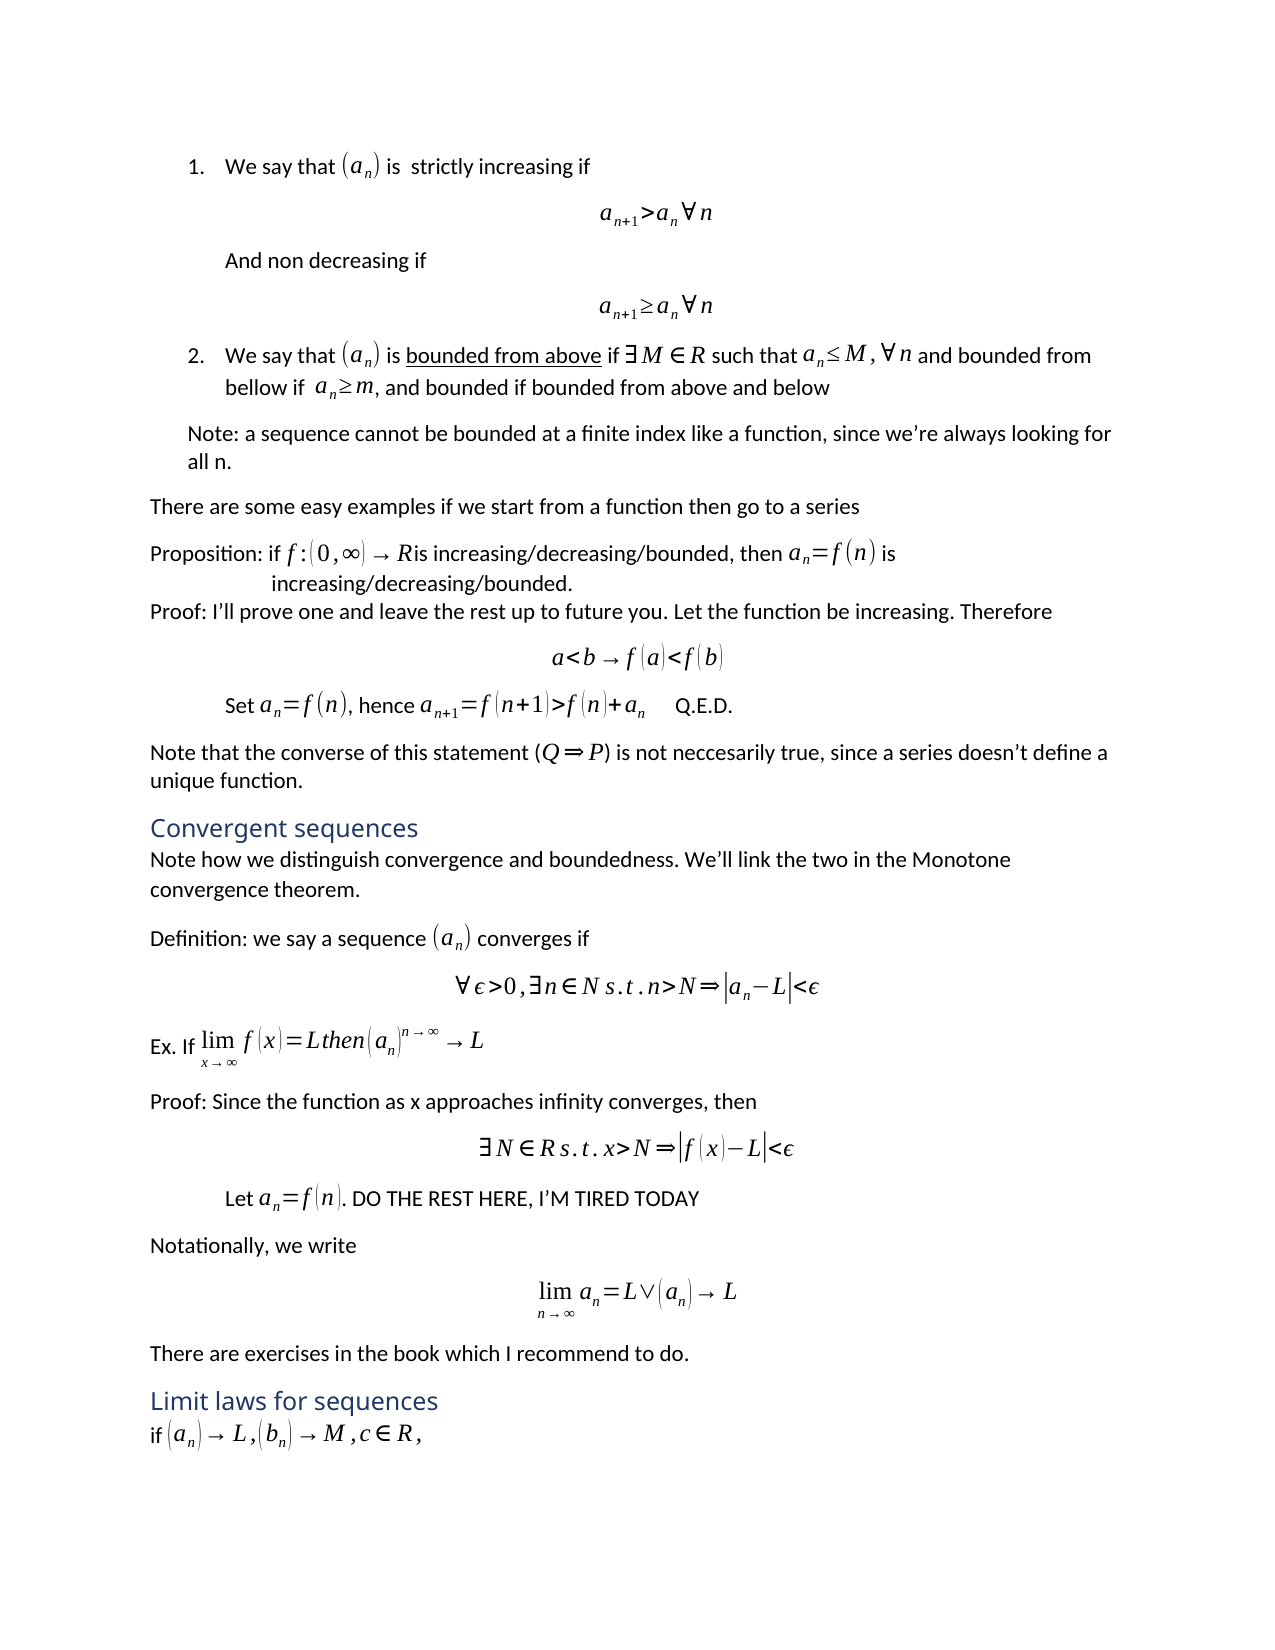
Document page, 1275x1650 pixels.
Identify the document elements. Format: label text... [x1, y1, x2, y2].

text if [150, 1418, 1125, 1452]
list We say that is strictly increasing if [187, 150, 1125, 182]
text And non decreasing if [187, 247, 1125, 275]
text Note that the converse of this statement () is not neccesarily true, since a series doesn’t define a unique function. [150, 738, 1125, 794]
subtitle Limit laws for sequences [150, 1384, 1125, 1418]
text Proof: Since the function as x approaches infinity converges, then [150, 1087, 1125, 1115]
text Note: a sequence cannot be bounded at a finite index like a function, since we’re always looking for all n. [187, 419, 1125, 475]
text Definition: we say a sequence converges if [150, 922, 1125, 954]
text There are exercises in the book which I recommend to do. [150, 1339, 1125, 1367]
text Set , hence Q.E.D. [150, 689, 1125, 722]
text increasing/decreasing/bounded. [225, 569, 1125, 597]
list We say that is bounded from above if such that and bounded from bellow if , and bounded if bounded from above and below [187, 339, 1125, 403]
subtitle Convergent sequences [150, 811, 1125, 845]
text Let . DO THE REST HERE, I’M TIRED TODAY [150, 1182, 1125, 1215]
text Ex. If [150, 1022, 1125, 1070]
text There are some easy examples if we start from a function then go to a series [150, 492, 1125, 520]
text Notationally, we write [150, 1232, 1125, 1260]
text Note how we distinguish convergence and boundedness. We’ll link the two in the Monotone convergence theorem. [150, 845, 1125, 903]
text Proof: I’ll prove one and leave the rest up to future you. Let the function be increasing. Therefore [150, 597, 1125, 625]
text Proposition: if is increasing/decreasing/bounded, then is [150, 537, 1125, 569]
